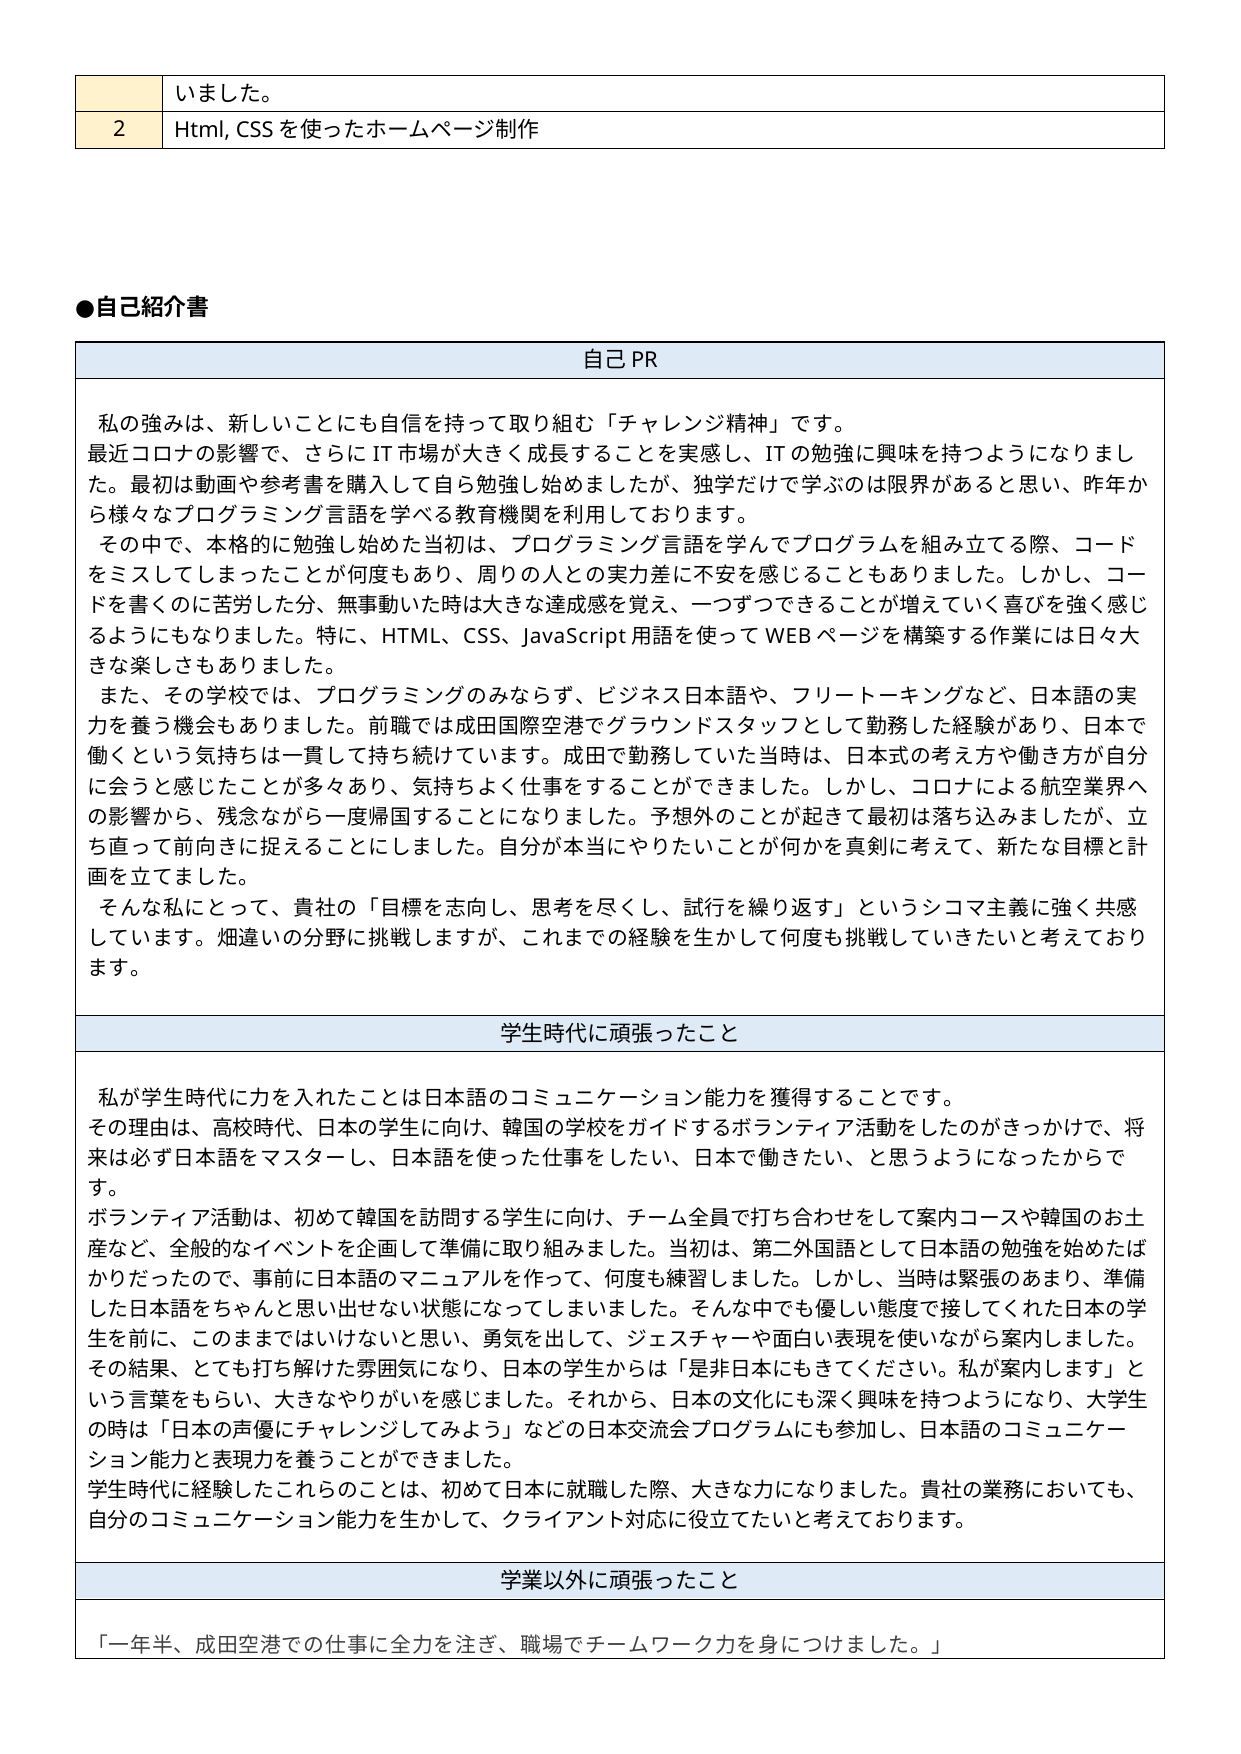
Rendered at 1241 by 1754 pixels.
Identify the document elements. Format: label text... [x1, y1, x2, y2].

table_cell 学生時代に頑張ったこと [76, 1016, 1164, 1051]
table_cell 私の強みは、新しいことにも自信を持って取り組む「チャレンジ精神」です。 最近コロナの影響で、さらにIT市場が大きく成長することを実感し、ITの勉強に興味を持つようになりました。最初は動画や参考書を購入して自ら勉強し始めましたが、独学だけで学ぶのは限界があると思い、昨年から様々なプログラミング言語を学べる教育機関を利用しております。 その中で、本格的に勉強し始めた当初は、プログラミング言語を学んでプログラムを組み立てる際、コードをミスしてしまったことが何度もあり、周りの人との実力差に不安を感じることもありました。しかし、コードを書くのに苦労した分、無事動いた時は大きな達成感を覚え、一つずつできることが増えていく喜びを強く感じるようにもなりました。特に、HTML、CSS、JavaScript用語を使ってWEBページを構築する作業には日々大きな楽しさもありました。 また、その学校では、プログラミングのみならず、ビジネス日本語や、フリートーキングなど、日本語の実力を養う機会もありました。前職では成田国際空港でグラウンドスタッフとして勤務した経験があり、日本で働くという気持ちは一貫して持ち続けています。成田で勤務していた当時は、日本式の考え方や働き方が自分に会うと感じたことが多々あり、気持ちよく仕事をすることができました。しかし、コロナによる航空業界への影響から、残念ながら一度帰国することになりました。予想外のことが起きて最初は落ち込みましたが、立ち直って前向きに捉えることにしました。自分が本当にやりたいことが何かを真剣に考えて、新たな目標と計画を立てました。 そんな私にとって、貴社の「目標を志向し、思考を尽くし、試行を繰り返す」というシコマ主義に強く共感しています。畑違いの分野に挑戦しますが、これまでの経験を生かして何度も挑戦していきたいと考えております。 [76, 379, 1164, 1015]
table_cell 私が学生時代に力を入れたことは日本語のコミュニケーション能力を獲得することです。 その理由は、高校時代、日本の学生に向け、韓国の学校をガイドするボランティア活動をしたのがきっかけで、将来は必ず日本語をマスターし、日本語を使った仕事をしたい、日本で働きたい、と思うようになったからです。 ボランティア活動は、初めて韓国を訪問する学生に向け、チーム全員で打ち合わせをして案内コースや韓国のお土産など、全般的なイベントを企画して準備に取り組みました。当初は、第二外国語として日本語の勉強を始めたばかりだったので、事前に日本語のマニュアルを作って、何度も練習しました。しかし、当時は緊張のあまり、準備した日本語をちゃんと思い出せない状態になってしまいました。そんな中でも優しい態度で接してくれた日本の学生を前に、このままではいけないと思い、勇気を出して、ジェスチャーや面白い表現を使いながら案内しました。その結果、とても打ち解けた雰囲気になり、日本の学生からは「是非日本にもきてください。私が案内します」という言葉をもらい、大きなやりがいを感じました。それから、日本の文化にも深く興味を持つようになり、大学生の時は「日本の声優にチャレンジしてみよう」などの日本交流会プログラムにも参加し、日本語のコミュニケーション能力と表現力を養うことができました。 学生時代に経験したこれらのことは、初めて日本に就職した際、大きな力になりました。貴社の業務においても、自分のコミュニケーション能力を生かして、クライアント対応に役立てたいと考えております。 [76, 1052, 1164, 1562]
text ●自己紹介書 [75, 289, 1165, 322]
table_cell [76, 1600, 1164, 1658]
table_cell 学業以外に頑張ったこと [76, 1563, 1164, 1598]
table_cell Html, CSSを使ったホームページ制作 [163, 112, 1164, 148]
table_header 自己PR [76, 343, 1164, 378]
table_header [163, 76, 1164, 111]
table_cell 2 [76, 112, 162, 148]
table_header 1 [76, 76, 162, 111]
